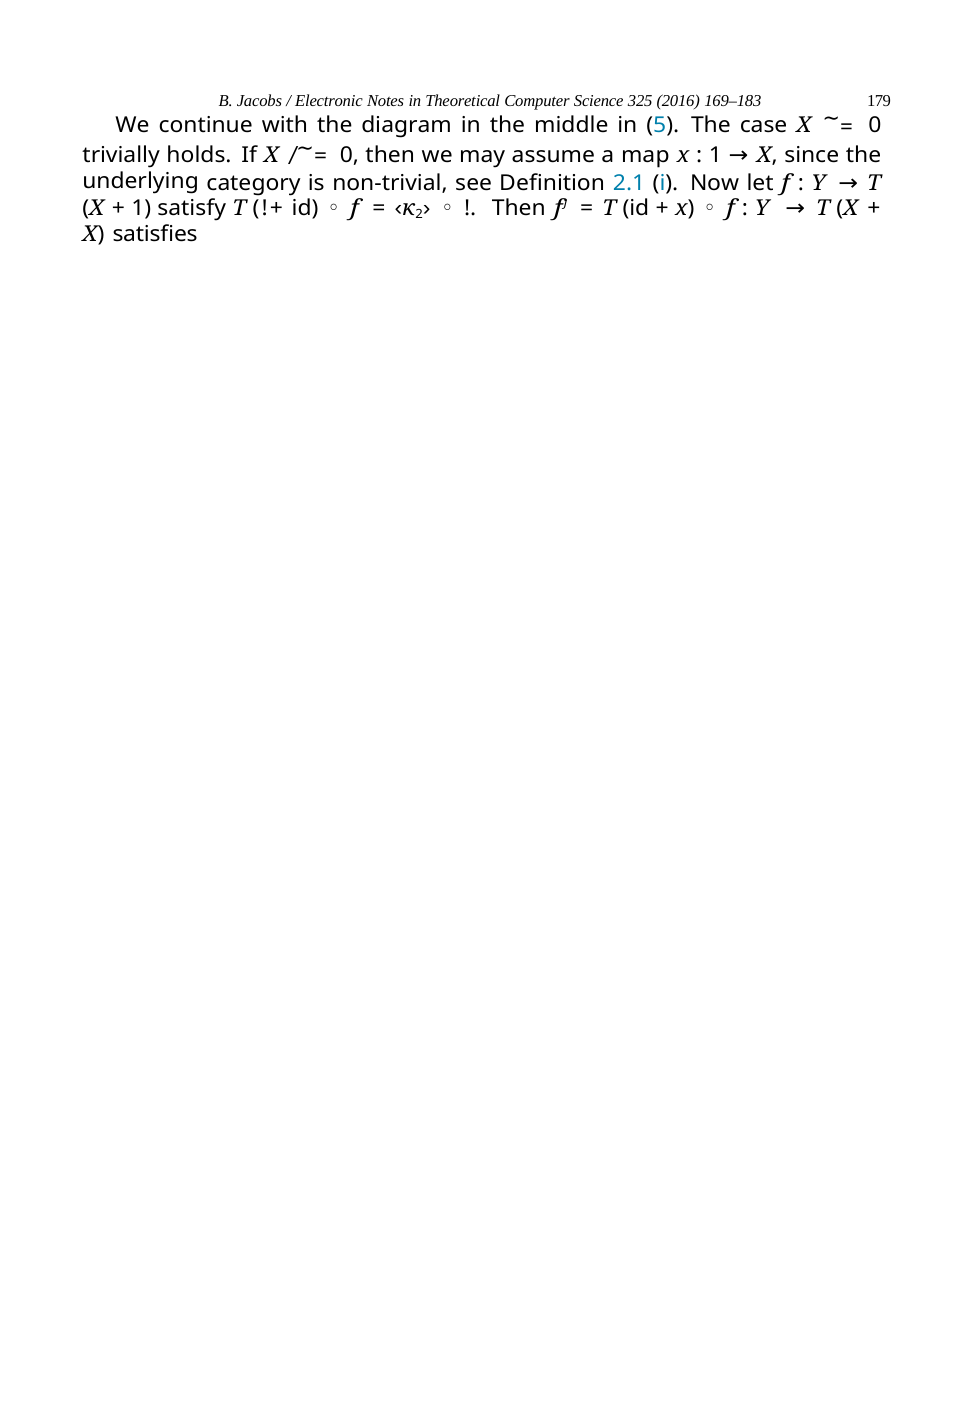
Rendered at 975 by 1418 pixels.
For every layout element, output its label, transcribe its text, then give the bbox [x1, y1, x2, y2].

text We continue with the diagram in the middle in (5). The case X ~= 0 trivially holds. If X /~= 0, then we may assume a map x : 1 → X, since the underlying category is non-trivial, see Definition 2.1 (i). Now let f : Y → T (X + 1) satisfy T (!+ id) ◦ f = ‹κ2› ◦ !. Then fj = T (id + x) ◦ f : Y → T (X + X) satisfies [82, 110, 881, 247]
